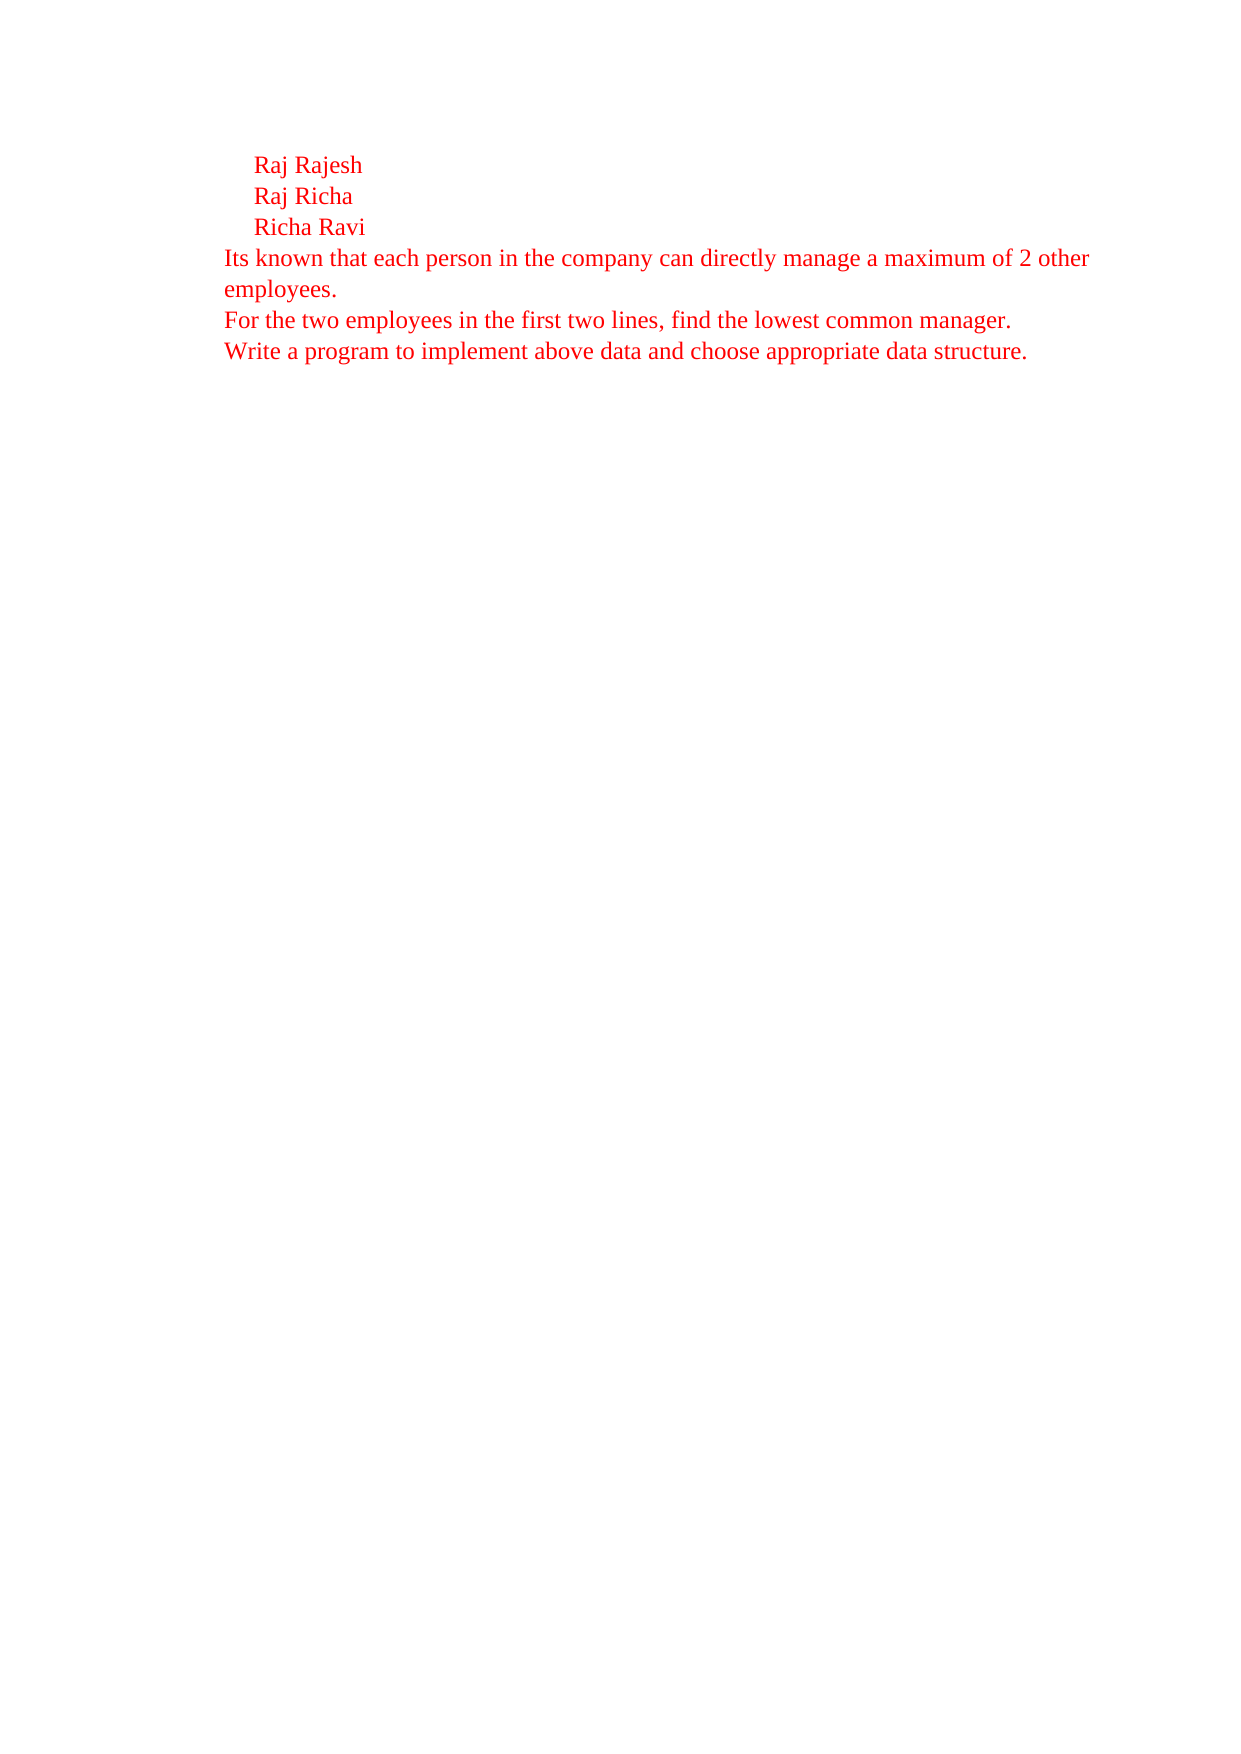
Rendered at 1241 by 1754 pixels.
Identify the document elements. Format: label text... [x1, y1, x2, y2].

text Its known that each person in the company can directly manage a maximum of 2 other employees. [224, 243, 1090, 303]
text Raj Rajesh [253, 150, 1090, 179]
text Richa Ravi [253, 212, 1090, 241]
text For the two employees in the first two lines, find the lowest common manager. [224, 305, 1090, 334]
text Raj Richa [253, 181, 1090, 210]
text Write a program to implement above data and choose appropriate data structure. [224, 336, 1090, 365]
